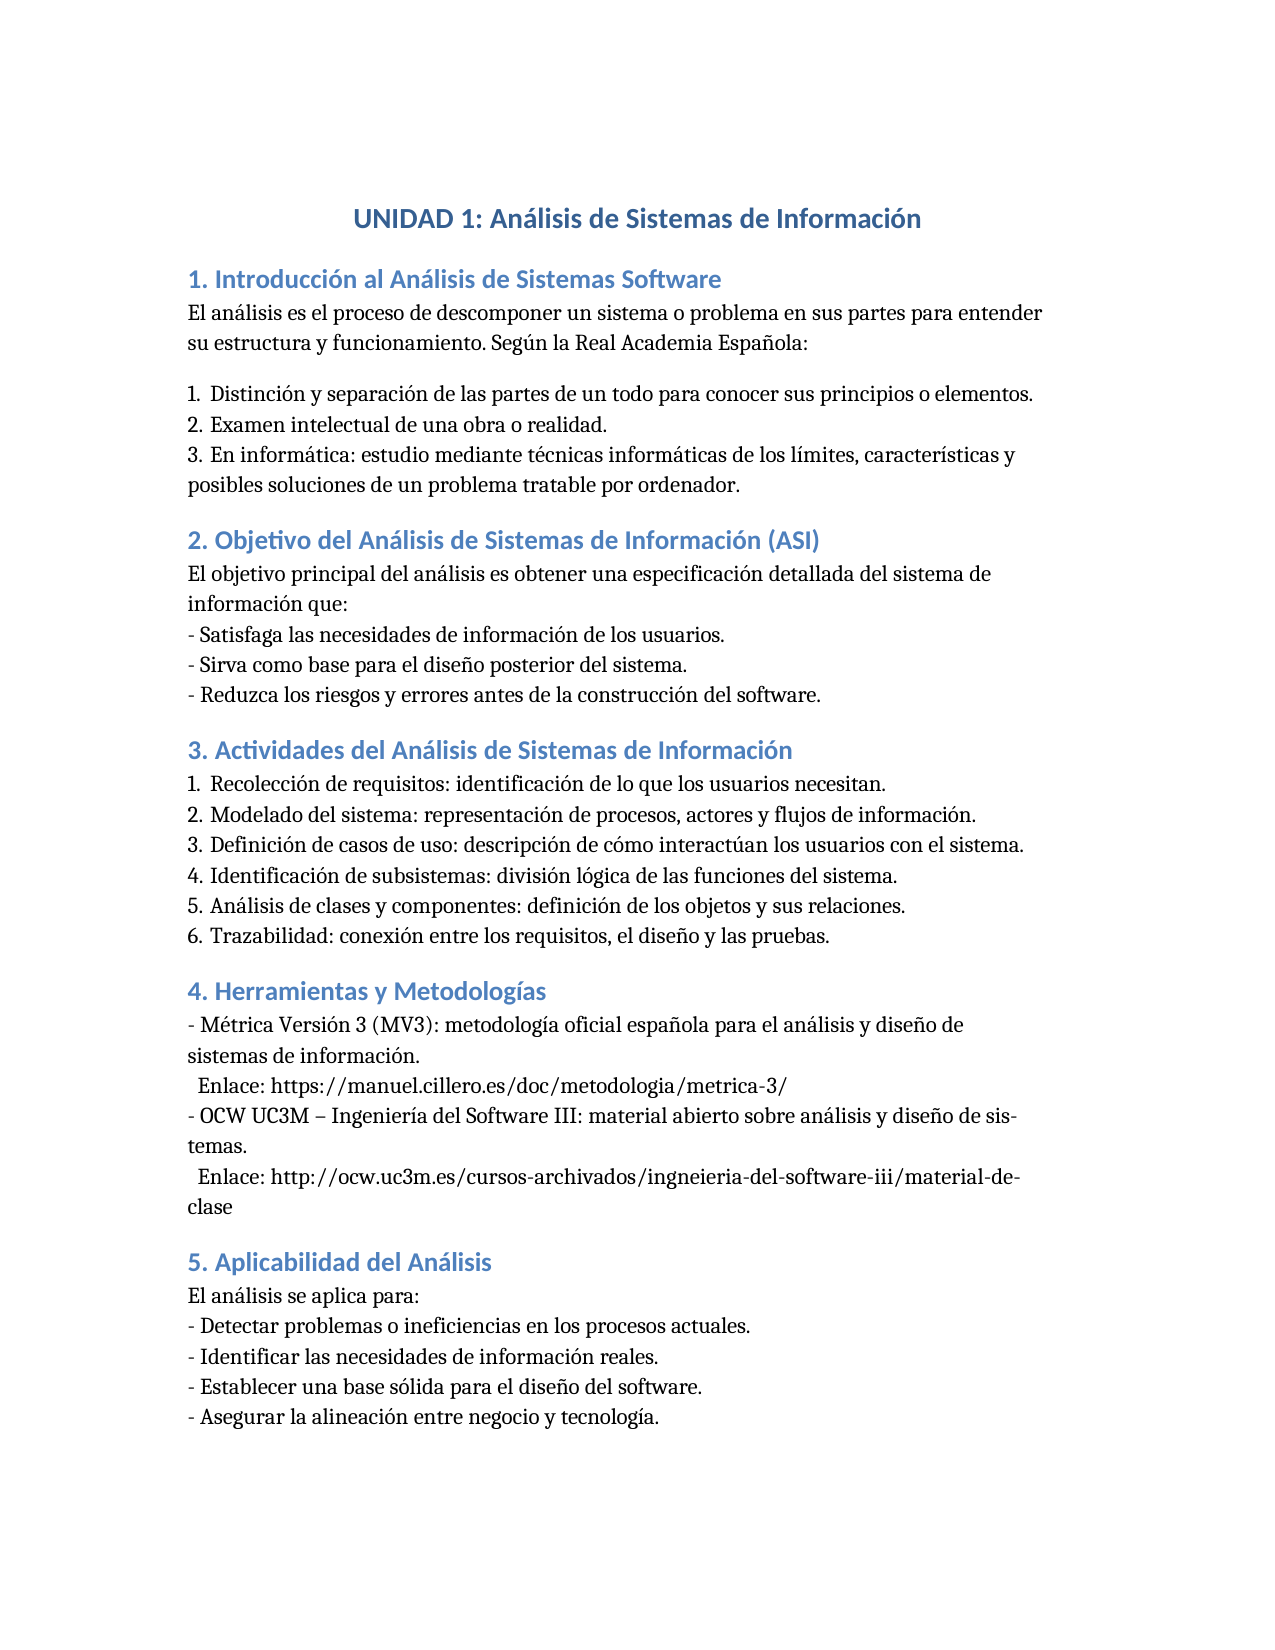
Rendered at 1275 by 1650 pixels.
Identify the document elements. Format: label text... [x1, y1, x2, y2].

subtitle Aplicabilidad del Análisis [187, 1245, 1125, 1278]
list Reduzca los riesgos y errores antes de la construcción del software. [187, 682, 1125, 708]
text El análisis es el proceso de descomponer un sistema o problema en sus partes para entender su estructura y funcionamiento. Según la Real Academia Española: [187, 300, 1060, 356]
list En informática: estudio mediante técnicas informáticas de los límites, características y posibles soluciones de un problema tratable por ordenador. [187, 442, 1051, 498]
list Métrica Versión 3 (MV3): metodología oficial española para el análisis y diseño de sistemas de información. [187, 1012, 998, 1069]
text El objetivo principal del análisis es obtener una especificación detallada del sistema de información que: [187, 561, 1060, 617]
list Satisfaga las necesidades de información de los usuarios. [187, 621, 1125, 648]
subtitle Actividades del Análisis de Sistemas de Información [187, 733, 1125, 766]
subtitle Herramientas y Metodologías [187, 974, 1125, 1007]
text Enlace: http://ocw.uc3m.es/cursos-archivados/ingneieria-del-software-iii/material-de- clase [187, 1163, 1060, 1220]
list Definición de casos de uso: descripción de cómo interactúan los usuarios con el sistema. [187, 832, 1125, 858]
list Recolección de requisitos: identificación de lo que los usuarios necesitan. [187, 771, 1125, 798]
subtitle UNIDAD 1: Análisis de Sistemas de Información [150, 200, 1125, 236]
list Modelado del sistema: representación de procesos, actores y flujos de información. [187, 802, 1125, 828]
list Detectar problemas o ineficiencias en los procesos actuales. [187, 1313, 1125, 1339]
text El análisis se aplica para: [187, 1283, 1125, 1309]
list Asegurar la alineación entre negocio y tecnología. [187, 1404, 1125, 1431]
subtitle Introducción al Análisis de Sistemas Software [187, 262, 1125, 295]
list OCW UC3M – Ingeniería del Software III: material abierto sobre análisis y diseño de sis- temas. [187, 1103, 1053, 1160]
list Identificación de subsistemas: división lógica de las funciones del sistema. [187, 862, 1125, 889]
list Distinción y separación de las partes de un todo para conocer sus principios o elementos. [187, 381, 1125, 407]
subtitle Objetivo del Análisis de Sistemas de Información (ASI) [187, 523, 1125, 556]
list Trazabilidad: conexión entre los requisitos, el diseño y las pruebas. [187, 923, 1125, 949]
list Establecer una base sólida para el diseño del software. [187, 1374, 1125, 1400]
list Examen intelectual de una obra o realidad. [187, 411, 1125, 438]
list Sirva como base para el diseño posterior del sistema. [187, 652, 1125, 678]
text Enlace: https://manuel.cillero.es/doc/metodologia/metrica-3/ [197, 1073, 1125, 1099]
list Identificar las necesidades de información reales. [187, 1343, 1125, 1370]
list Análisis de clases y componentes: definición de los objetos y sus relaciones. [187, 893, 1125, 919]
